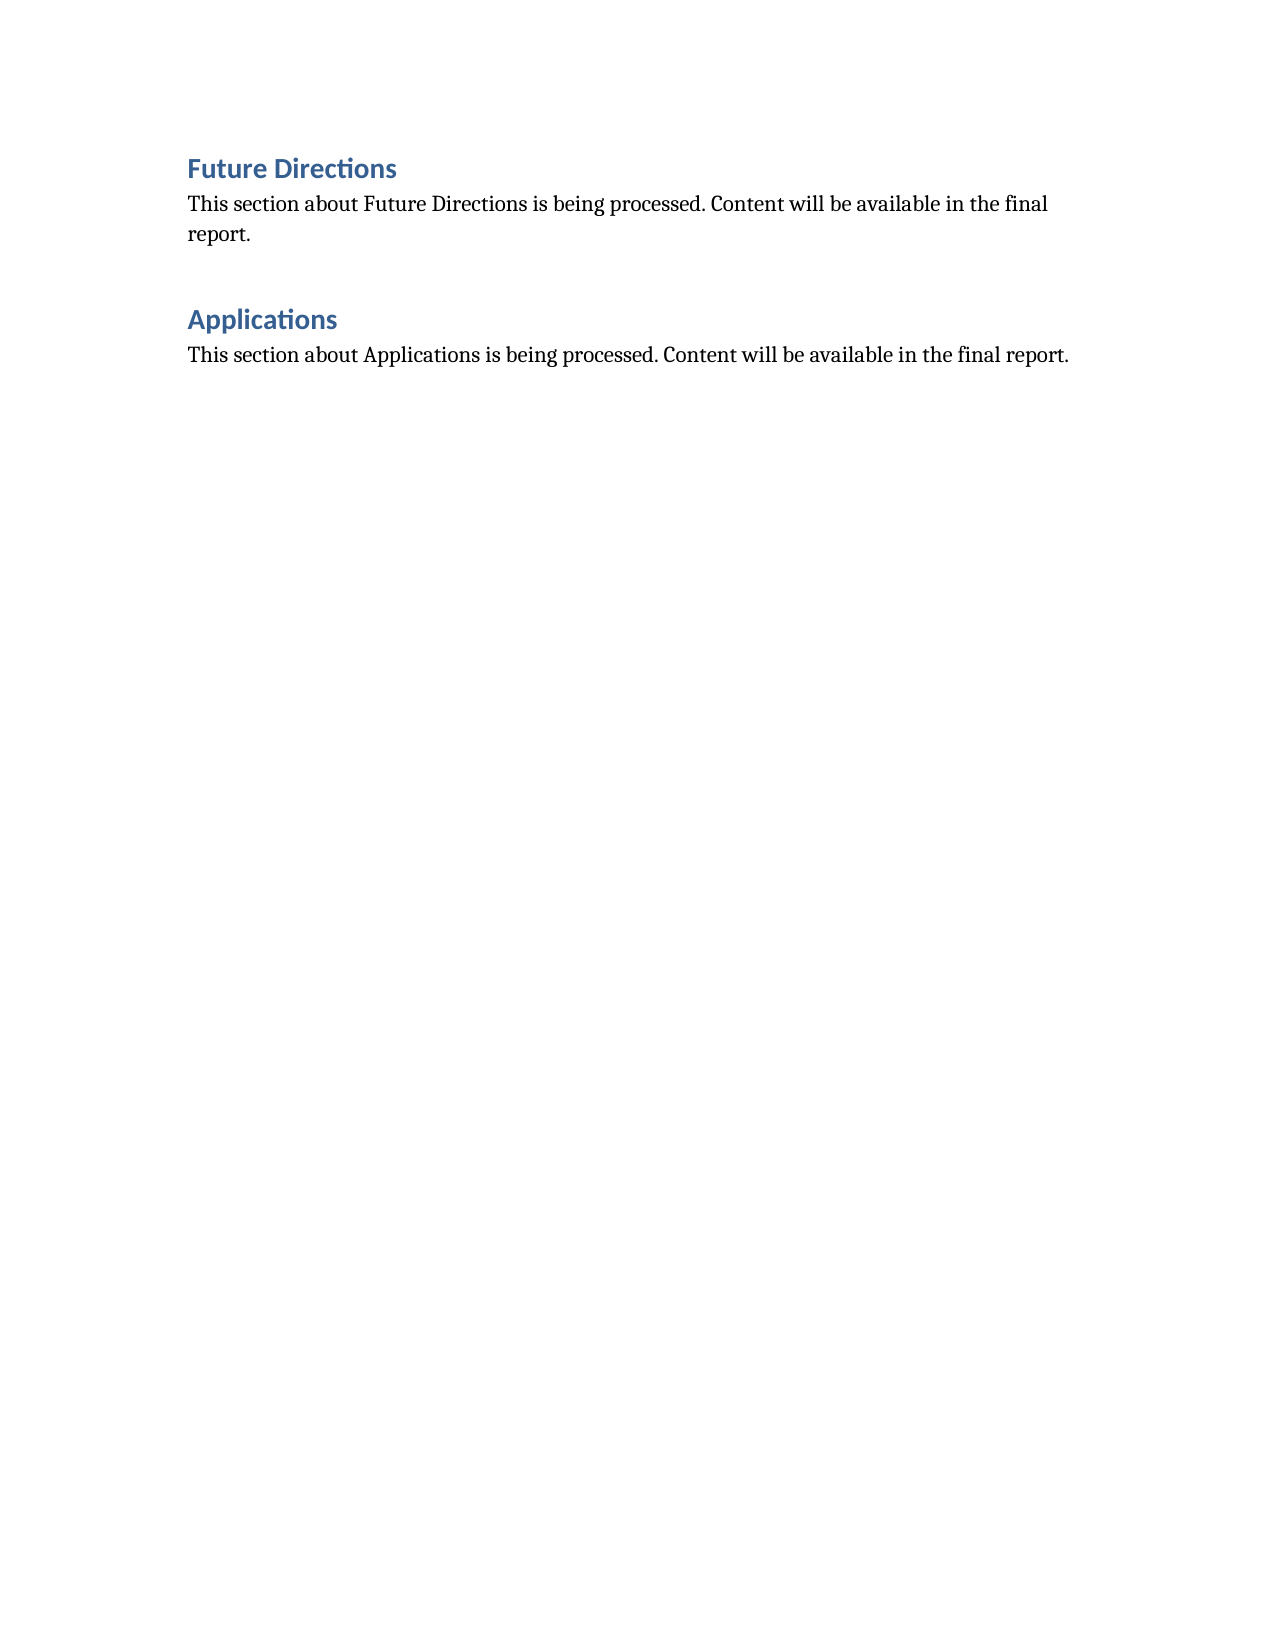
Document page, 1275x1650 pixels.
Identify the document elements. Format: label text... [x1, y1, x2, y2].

subtitle Applications [187, 301, 1087, 337]
text This section about Applications is being processed. Content will be available in the final report. [187, 342, 1087, 369]
subtitle Future Directions [187, 150, 1087, 186]
text This section about Future Directions is being processed. Content will be available in the final report. [187, 191, 1087, 247]
